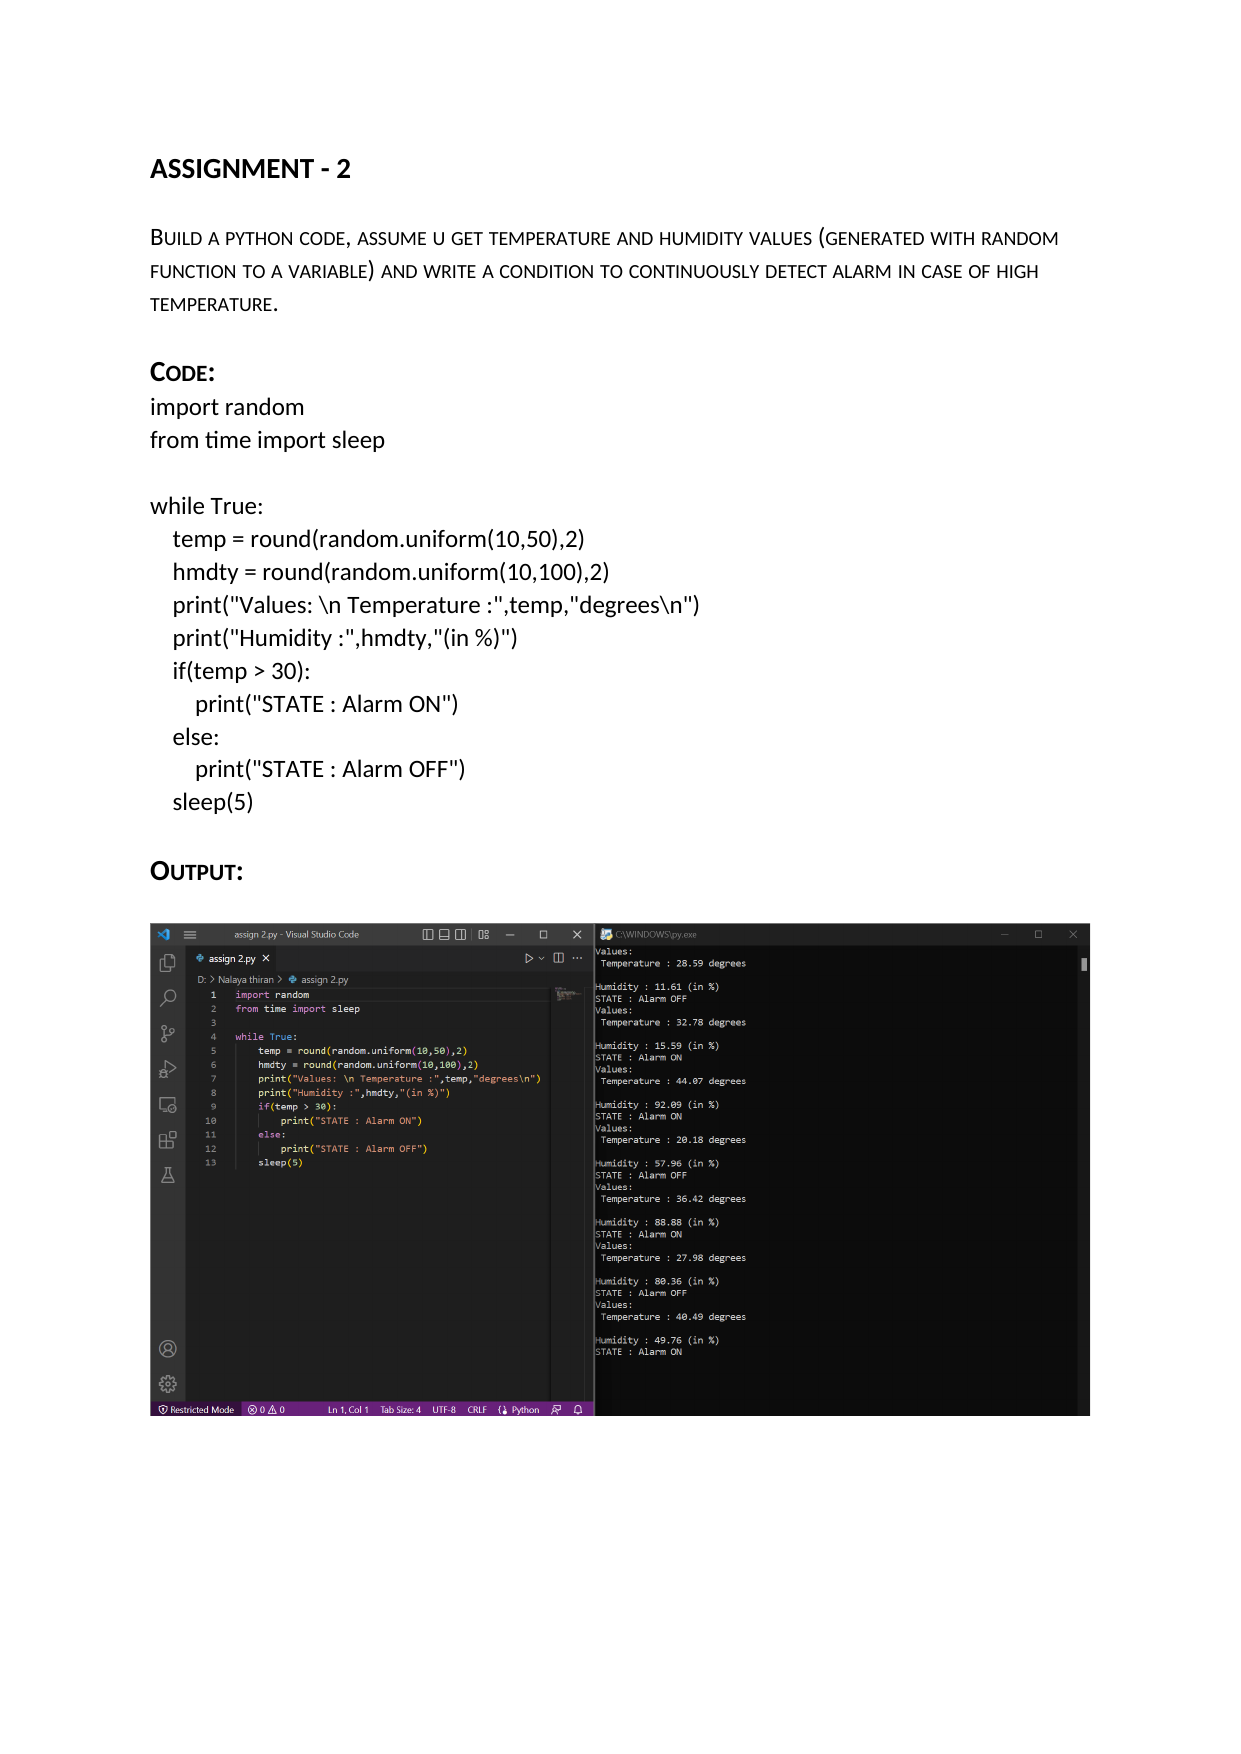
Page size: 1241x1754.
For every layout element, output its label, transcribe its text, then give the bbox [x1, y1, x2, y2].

text if(temp > 30): [150, 655, 1090, 685]
text ASSIGNMENT - 2 [150, 150, 1090, 186]
text import random [150, 391, 1090, 422]
text Output: [150, 852, 1090, 888]
text Code: [150, 353, 1090, 389]
text from time import sleep [150, 424, 1090, 455]
text sleep(5) [150, 786, 1090, 817]
text while True: [150, 490, 1090, 521]
text print("Humidity :",hmdty,"(in %)") [150, 622, 1090, 652]
text else: [150, 721, 1090, 751]
text print("STATE : Alarm ON") [150, 688, 1090, 718]
text hmdty = round(random.uniform(10,100),2) [150, 556, 1090, 587]
picture [150, 923, 1091, 1416]
text temp = round(random.uniform(10,50),2) [150, 523, 1090, 554]
text print("STATE : Alarm OFF") [150, 753, 1090, 784]
text print("Values: \n Temperature :",temp,"degrees\n") [150, 589, 1090, 619]
text Build a python code, assume u get temperature and humidity values (generated with random function to a variable) and write a condition to continuously detect alarm in case of high temperature. [150, 221, 1090, 318]
